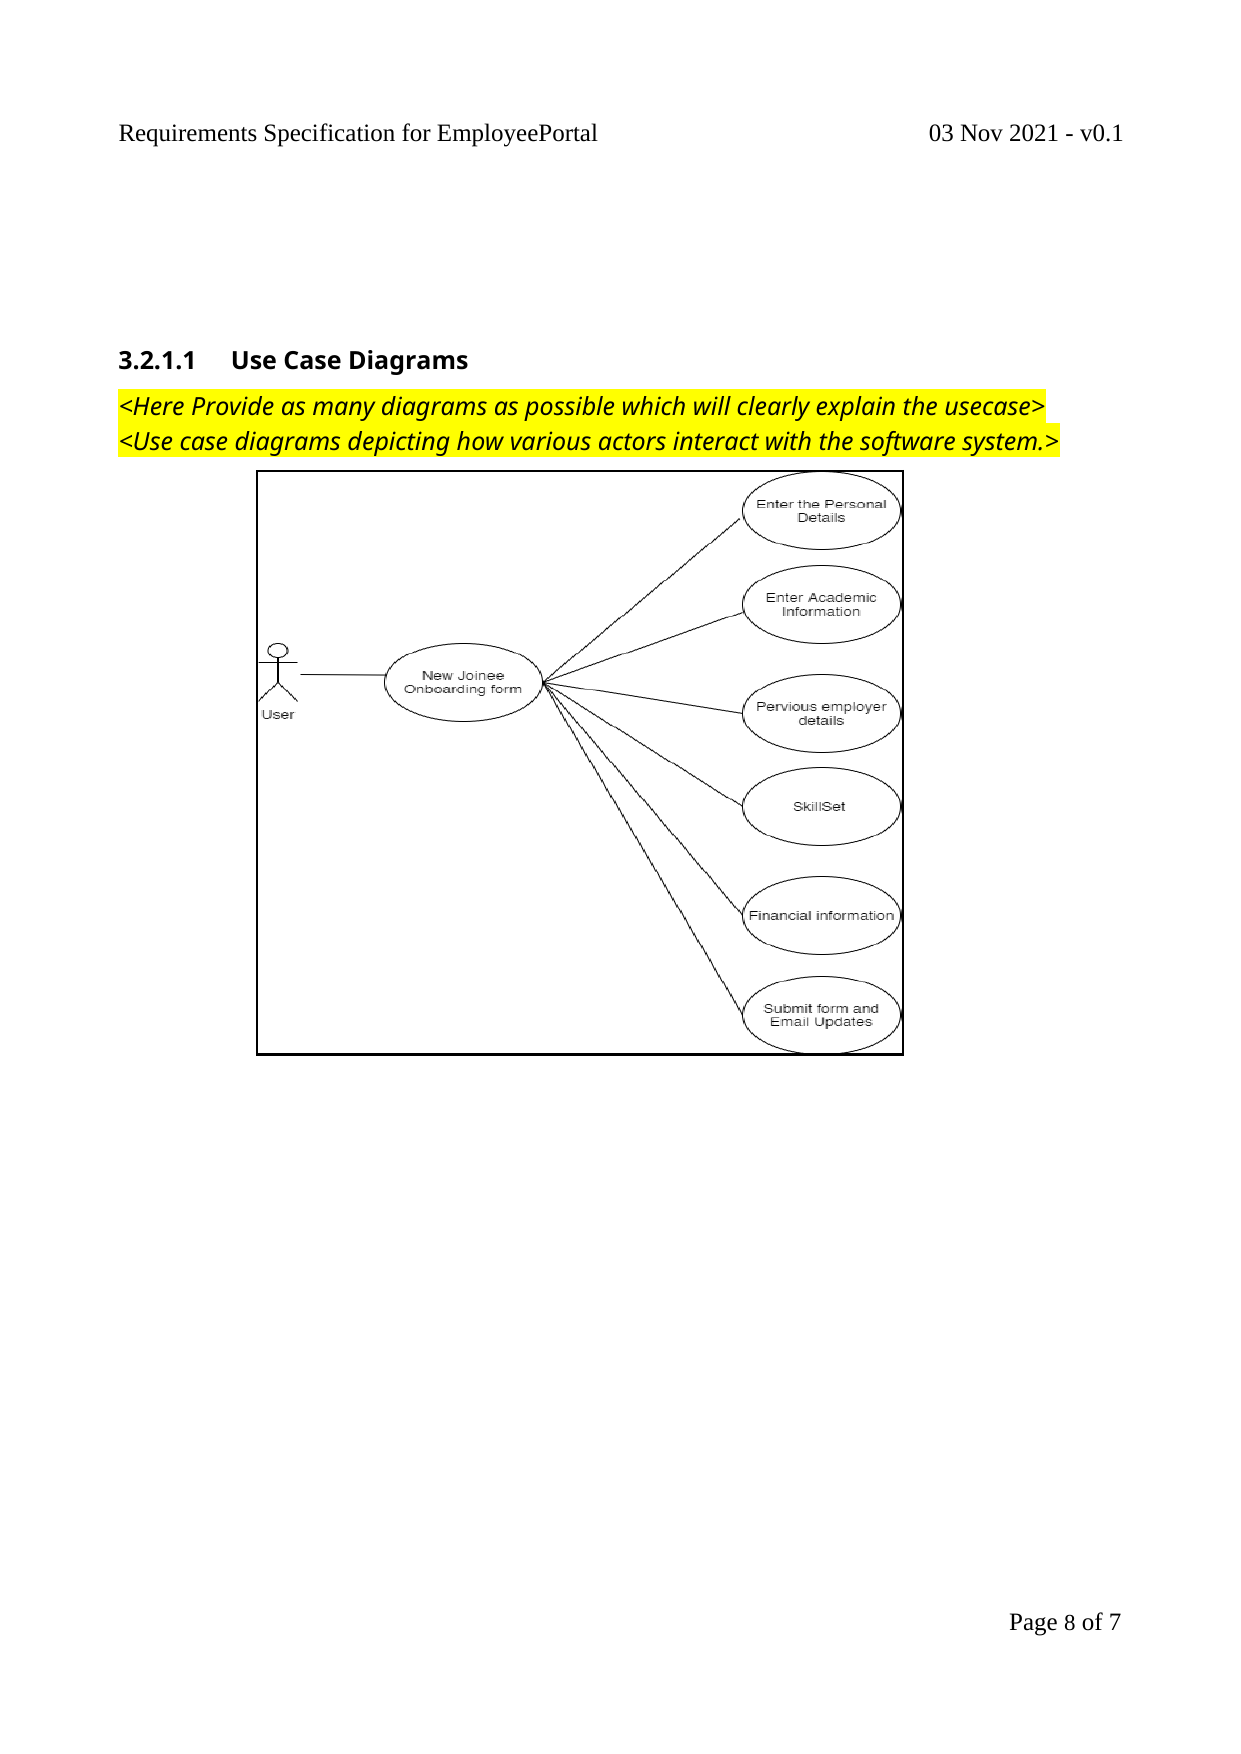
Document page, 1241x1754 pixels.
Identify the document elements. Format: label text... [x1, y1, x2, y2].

subtitle Use Case Diagrams [118, 342, 1134, 377]
picture [258, 472, 902, 1053]
